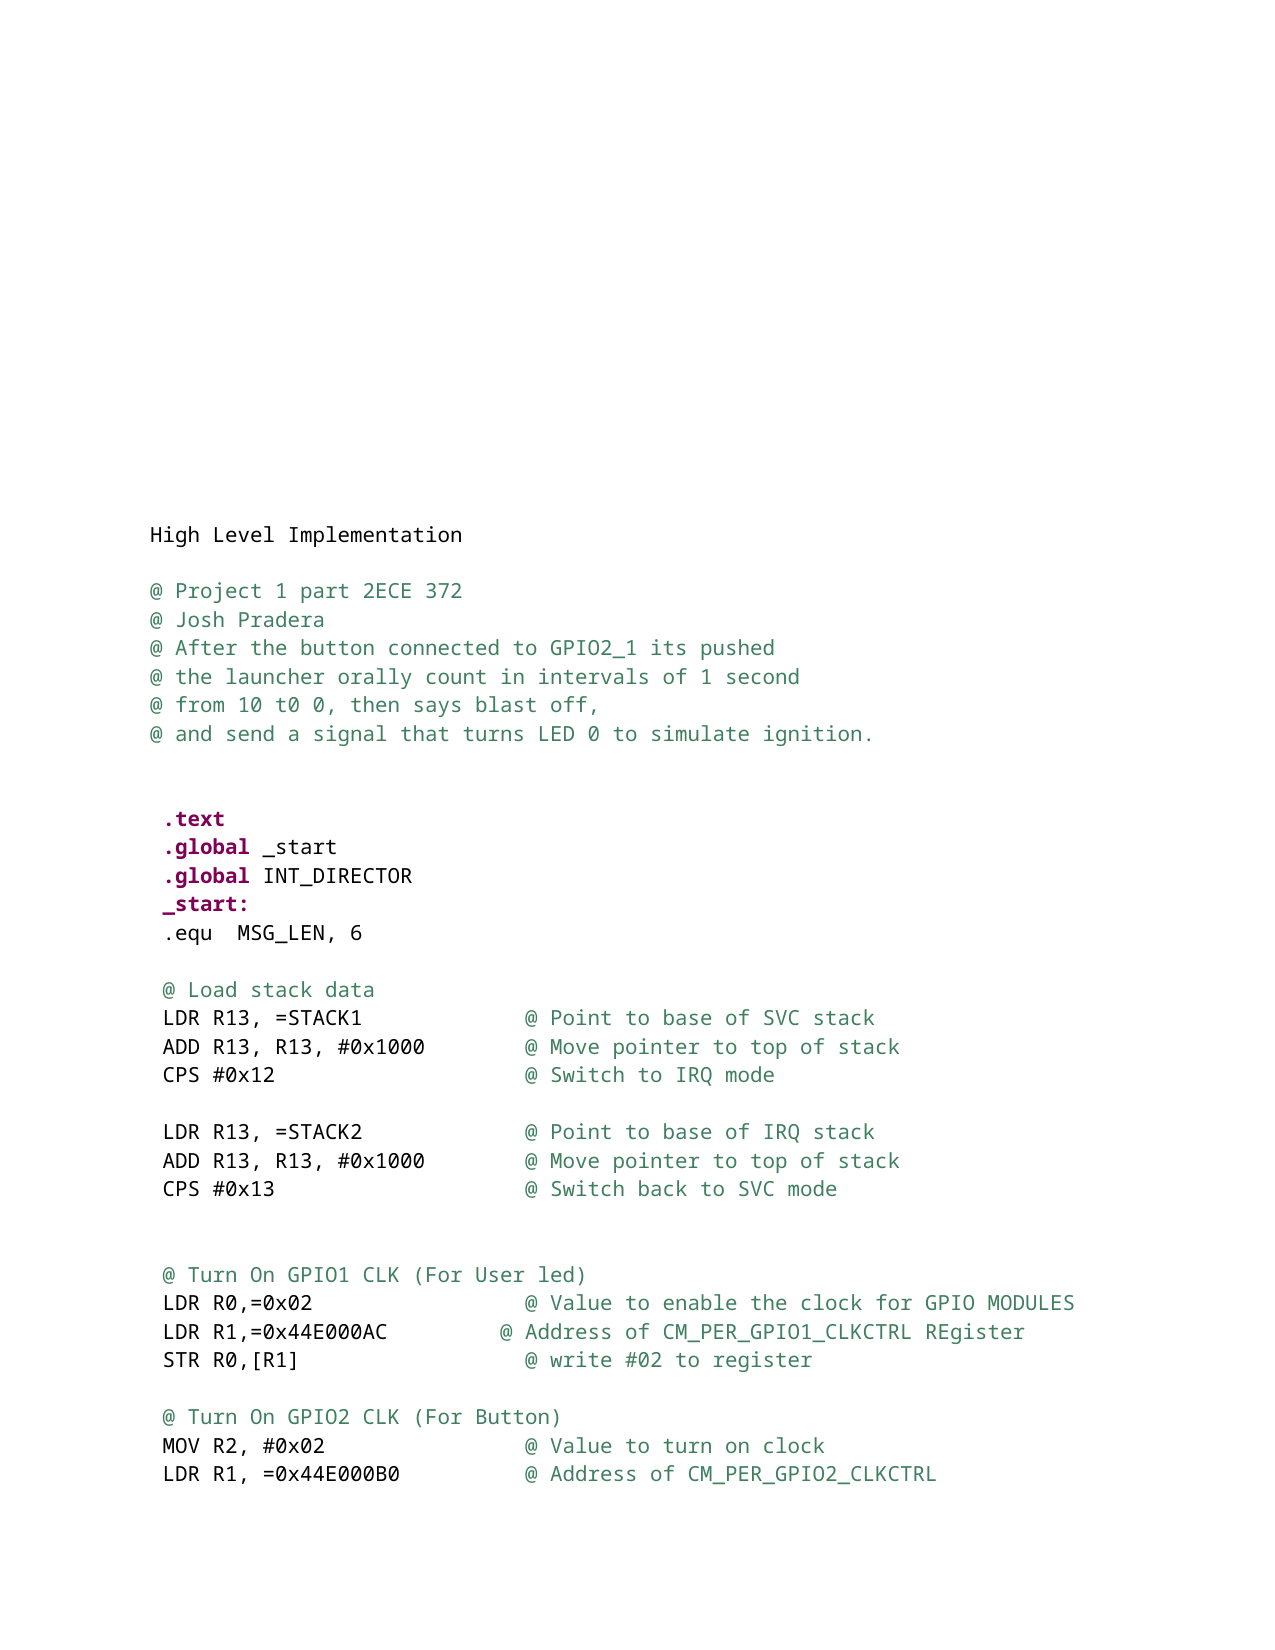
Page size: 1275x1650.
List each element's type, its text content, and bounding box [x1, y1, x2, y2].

text _start: [150, 889, 1125, 918]
text @ the launcher orally count in intervals of 1 second [150, 662, 1125, 690]
text LDR R13, =STACK1 @ Point to base of SVC stack [150, 1003, 1125, 1032]
text .global _start [150, 832, 1125, 861]
text @ After the button connected to GPIO2_1 its pushed [150, 633, 1125, 662]
text ADD R13, R13, #0x1000 @ Move pointer to top of stack [150, 1146, 1125, 1174]
text LDR R1, =0x44E000B0 @ Address of CM_PER_GPIO2_CLKCTRL [150, 1459, 1125, 1488]
text CPS #0x13 @ Switch back to SVC mode [150, 1174, 1125, 1203]
text @ Turn On GPIO2 CLK (For Button) [150, 1402, 1125, 1431]
text MOV R2, #0x02 @ Value to turn on clock [150, 1431, 1125, 1459]
text @ from 10 t0 0, then says blast off, [150, 690, 1125, 719]
text @ Load stack data [150, 975, 1125, 1003]
text High Level Implementation [150, 520, 1125, 548]
text LDR R0,=0x02 @ Value to enable the clock for GPIO MODULES [150, 1288, 1125, 1317]
text ADD R13, R13, #0x1000 @ Move pointer to top of stack [150, 1032, 1125, 1060]
text .equ MSG_LEN, 6 [150, 918, 1125, 946]
text @ Turn On GPIO1 CLK (For User led) [150, 1260, 1125, 1288]
text CPS #0x12 @ Switch to IRQ mode [150, 1060, 1125, 1089]
text @ and send a signal that turns LED 0 to simulate ignition. [150, 719, 1125, 747]
text .text [150, 804, 1125, 832]
text STR R0,[R1] @ write #02 to register [150, 1345, 1125, 1374]
text .global INT_DIRECTOR [150, 861, 1125, 889]
text LDR R13, =STACK2 @ Point to base of IRQ stack [150, 1117, 1125, 1146]
text @ Josh Pradera [150, 605, 1125, 633]
text LDR R1,=0x44E000AC @ Address of CM_PER_GPIO1_CLKCTRL REgister [150, 1317, 1125, 1345]
text @ Project 1 part 2ECE 372 [150, 577, 1125, 605]
